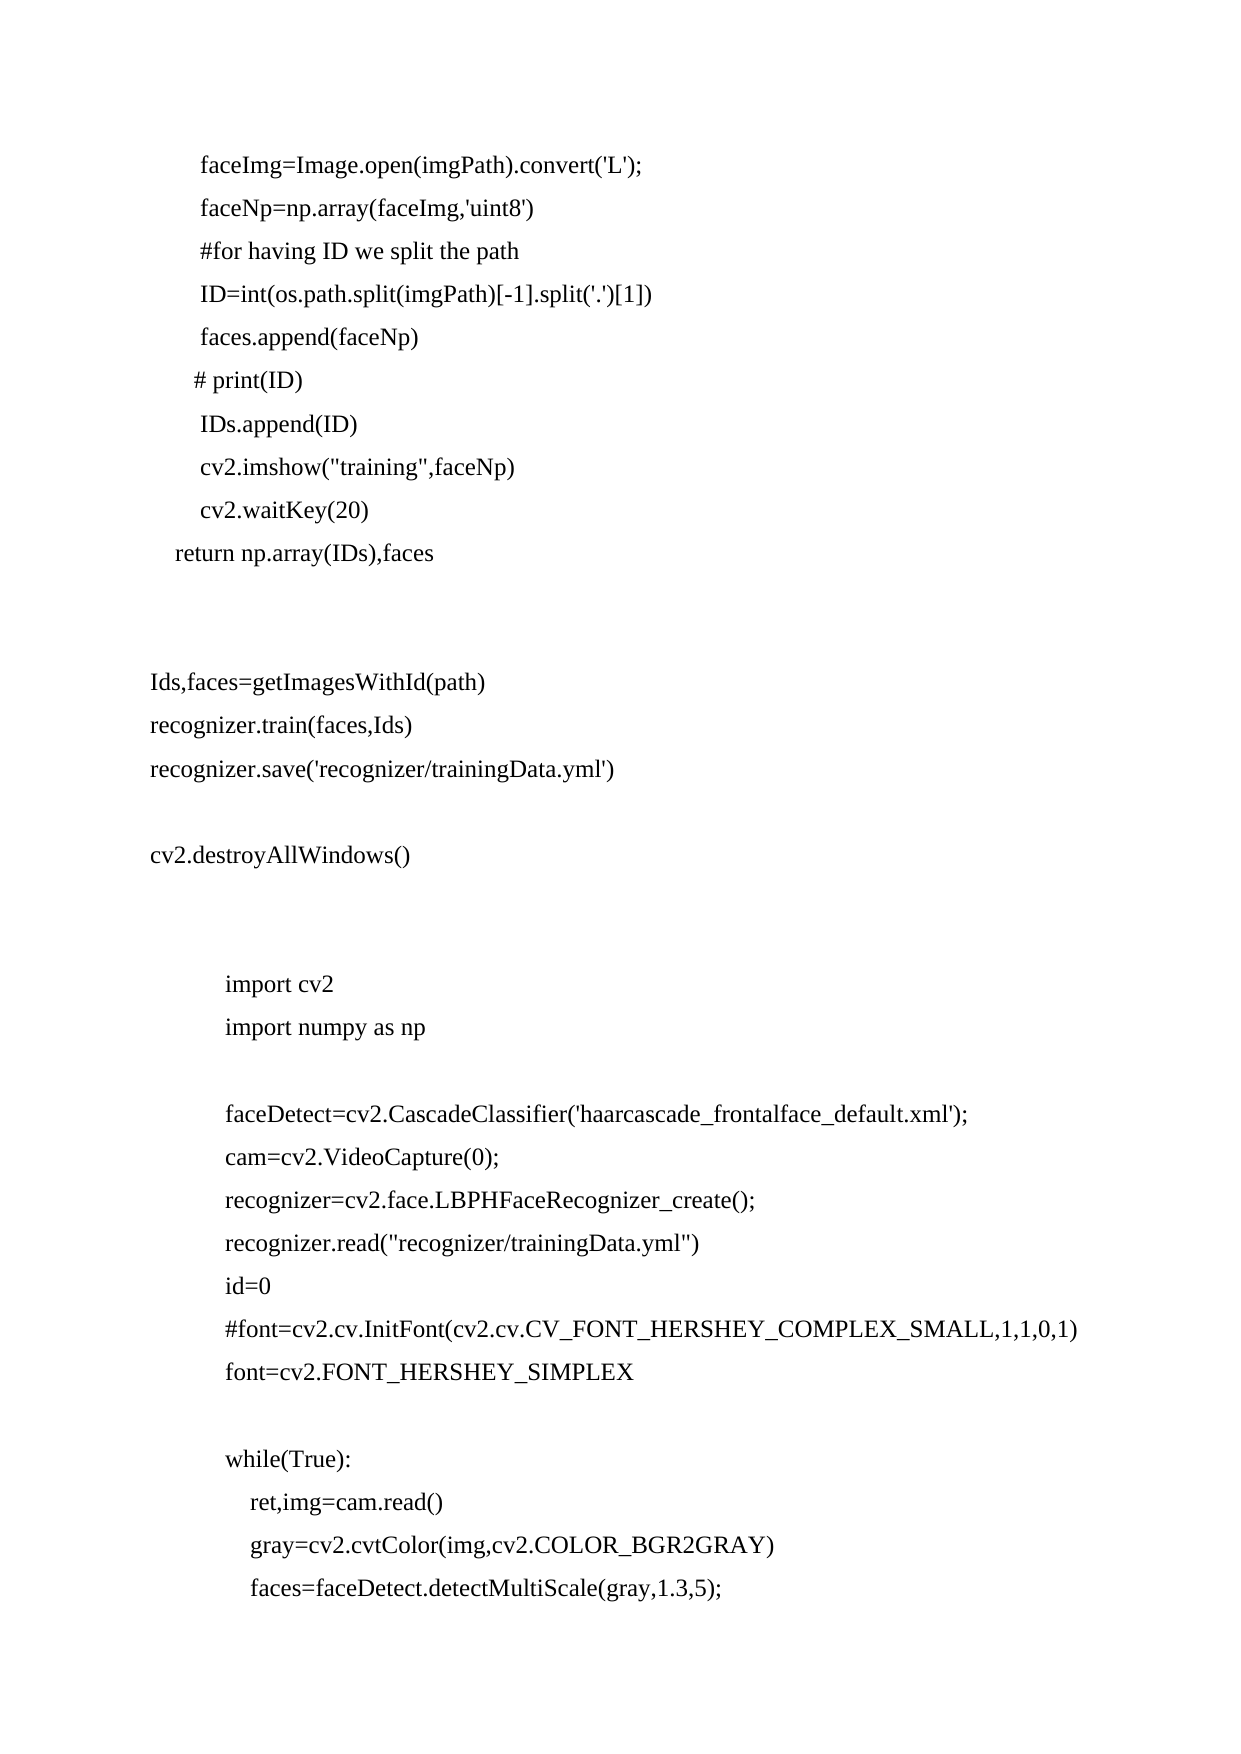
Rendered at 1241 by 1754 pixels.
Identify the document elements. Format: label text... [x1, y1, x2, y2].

text faces.append(faceNp) [150, 322, 1090, 351]
text ID=int(os.path.split(imgPath)[-1].split('.')[1]) [150, 279, 1090, 308]
text # print(ID) [150, 366, 1090, 394]
text return np.array(IDs),faces [150, 538, 1090, 567]
list gray=cv2.cvtColor(img,cv2.COLOR_BGR2GRAY) [225, 1530, 1090, 1559]
list cam=cv2.VideoCapture(0); [225, 1142, 1090, 1171]
list recognizer.read("recognizer/trainingData.yml") [225, 1228, 1090, 1257]
list while(True): [225, 1444, 1090, 1472]
text recognizer.save('recognizer/trainingData.yml') [150, 754, 1090, 782]
list ret,img=cam.read() [225, 1487, 1090, 1516]
list faceDetect=cv2.CascadeClassifier('haarcascade_frontalface_default.xml'); [225, 1099, 1090, 1127]
text faceImg=Image.open(imgPath).convert('L'); [150, 150, 1090, 179]
text cv2.waitKey(20) [150, 495, 1090, 524]
list faces=faceDetect.detectMultiScale(gray,1.3,5); [225, 1573, 1090, 1602]
text cv2.imshow("training",faceNp) [150, 452, 1090, 481]
text IDs.append(ID) [150, 409, 1090, 437]
text faceNp=np.array(faceImg,'uint8') [150, 193, 1090, 222]
list id=0 [225, 1271, 1090, 1300]
list recognizer=cv2.face.LBPHFaceRecognizer_create(); [225, 1185, 1090, 1214]
list #font=cv2.cv.InitFont(cv2.cv.CV_FONT_HERSHEY_COMPLEX_SMALL,1,1,0,1) [225, 1314, 1090, 1343]
text Ids,faces=getImagesWithId(path) [150, 667, 1090, 696]
list font=cv2.FONT_HERSHEY_SIMPLEX [225, 1357, 1090, 1386]
list import numpy as np [225, 1012, 1090, 1041]
text cv2.destroyAllWindows() [150, 840, 1090, 869]
list import cv2 [225, 969, 1090, 998]
text #for having ID we split the path [150, 236, 1090, 265]
text recognizer.train(faces,Ids) [150, 711, 1090, 739]
